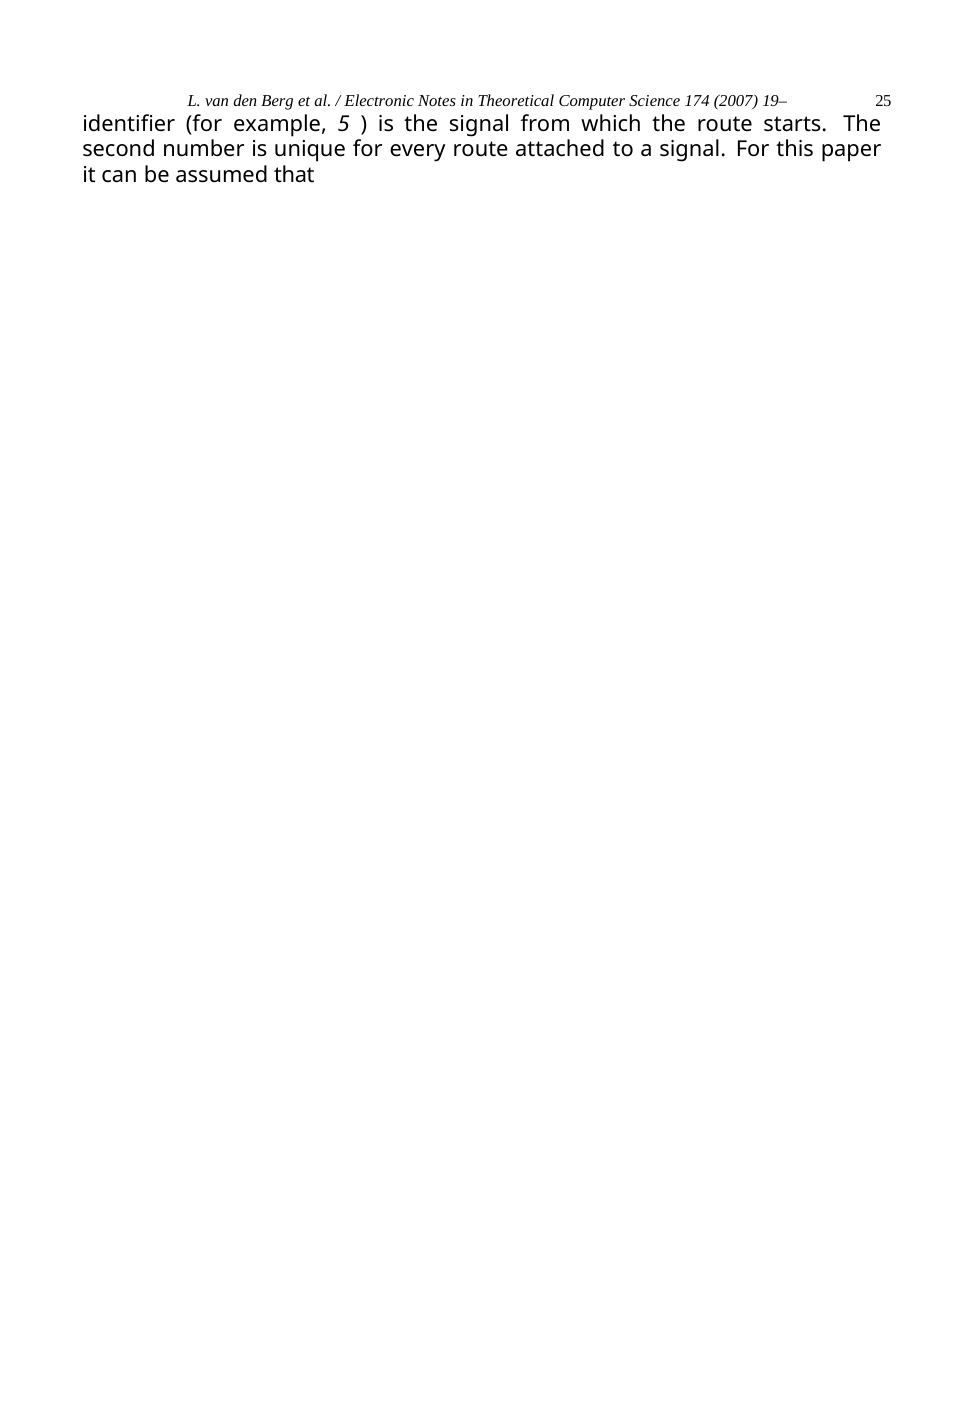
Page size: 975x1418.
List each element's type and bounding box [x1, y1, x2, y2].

text [82, 110, 881, 189]
